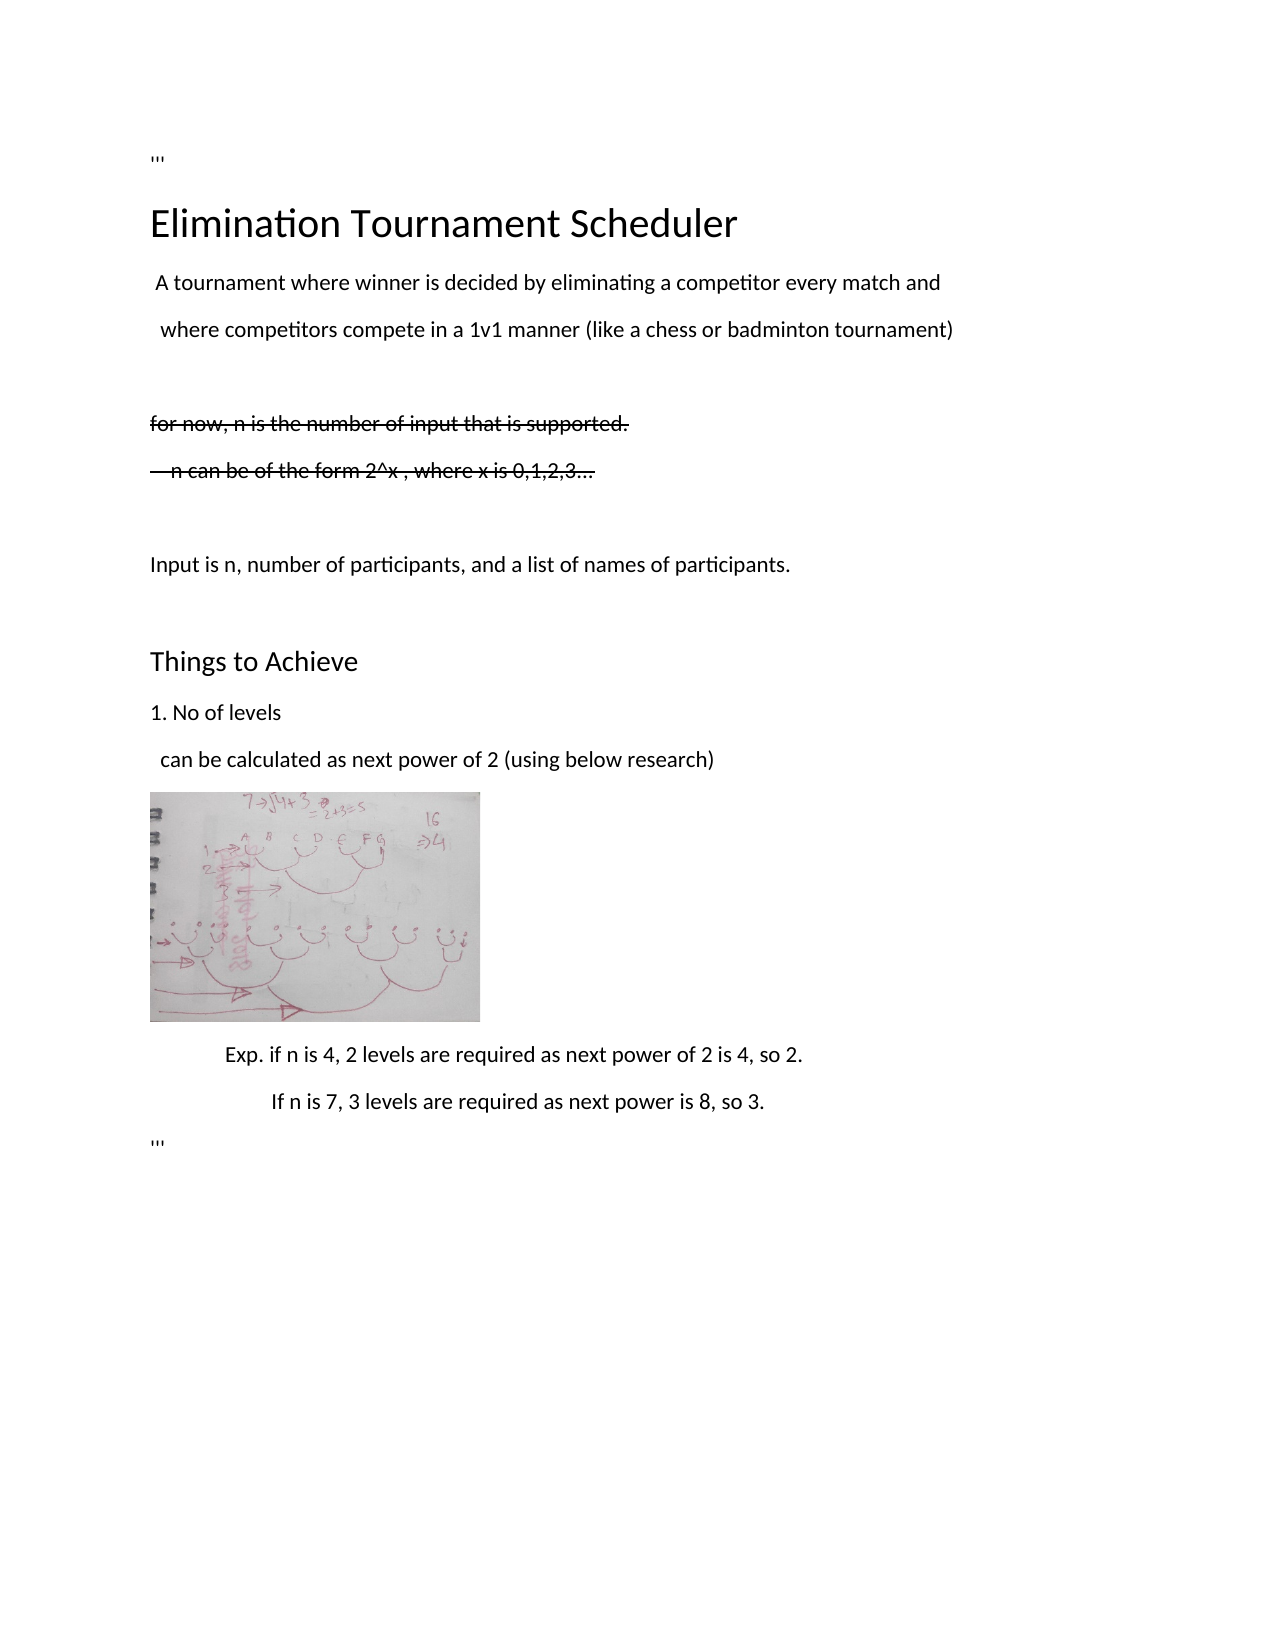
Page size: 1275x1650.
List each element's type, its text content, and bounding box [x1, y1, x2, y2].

text can be calculated as next power of 2 (using below research) [150, 745, 1125, 773]
text If n is 7, 3 levels are required as next power is 8, so 3. [150, 1087, 1125, 1115]
text n can be of the form 2^x , where x is 0,1,2,3... [150, 456, 1125, 484]
text Things to Achieve [150, 643, 1125, 679]
text Input is n, number of participants, and a list of names of participants. [150, 550, 1125, 578]
text ''' [150, 1134, 1125, 1162]
text A tournament where winner is decided by eliminating a competitor every match and [150, 268, 1125, 296]
text 1. No of levels [150, 698, 1125, 727]
text where competitors compete in a 1v1 manner (like a chess or badminton tournament) [150, 315, 1125, 343]
text Elimination Tournament Scheduler [150, 197, 1125, 248]
text Exp. if n is 4, 2 levels are required as next power of 2 is 4, so 2. [150, 1040, 1125, 1068]
text ''' [150, 150, 1125, 178]
picture [150, 792, 481, 1022]
text for now, n is the number of input that is supported. [150, 409, 1125, 437]
